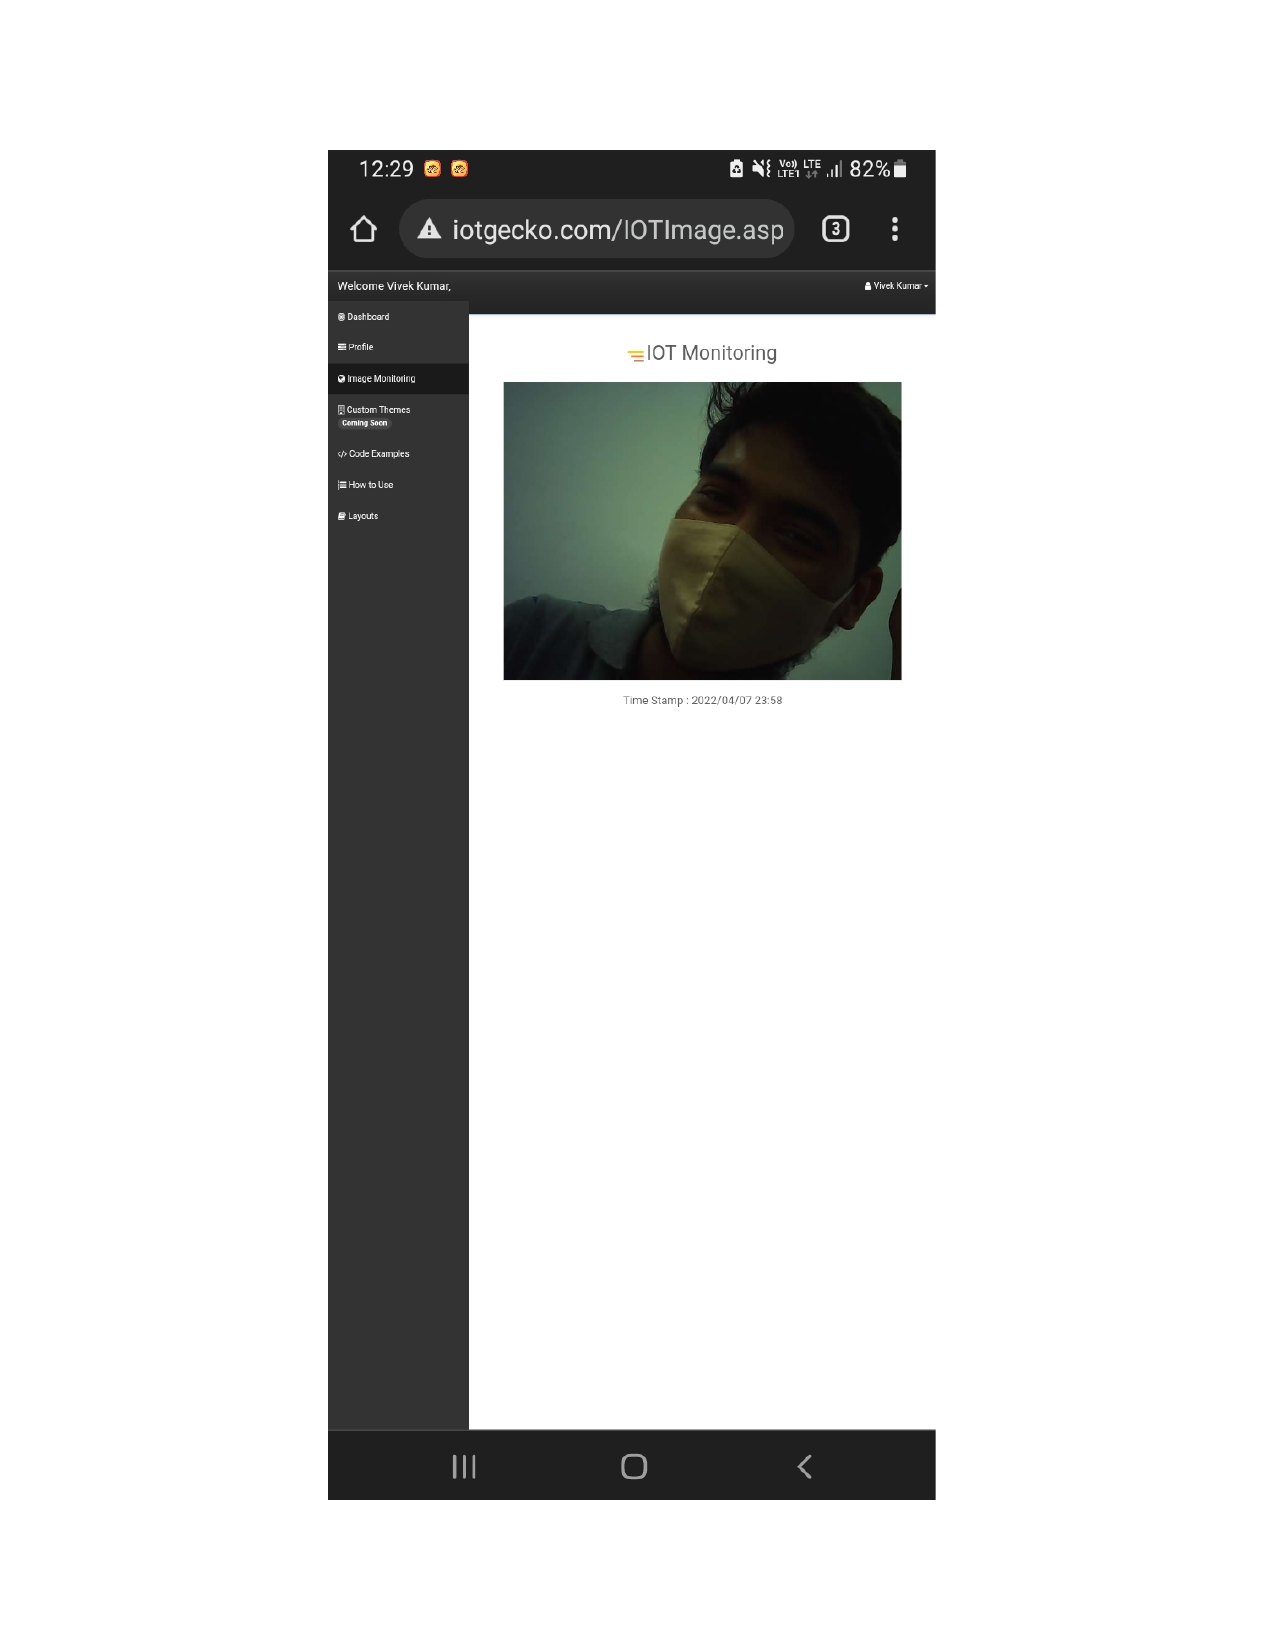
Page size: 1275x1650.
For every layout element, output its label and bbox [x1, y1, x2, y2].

picture [328, 150, 936, 1500]
